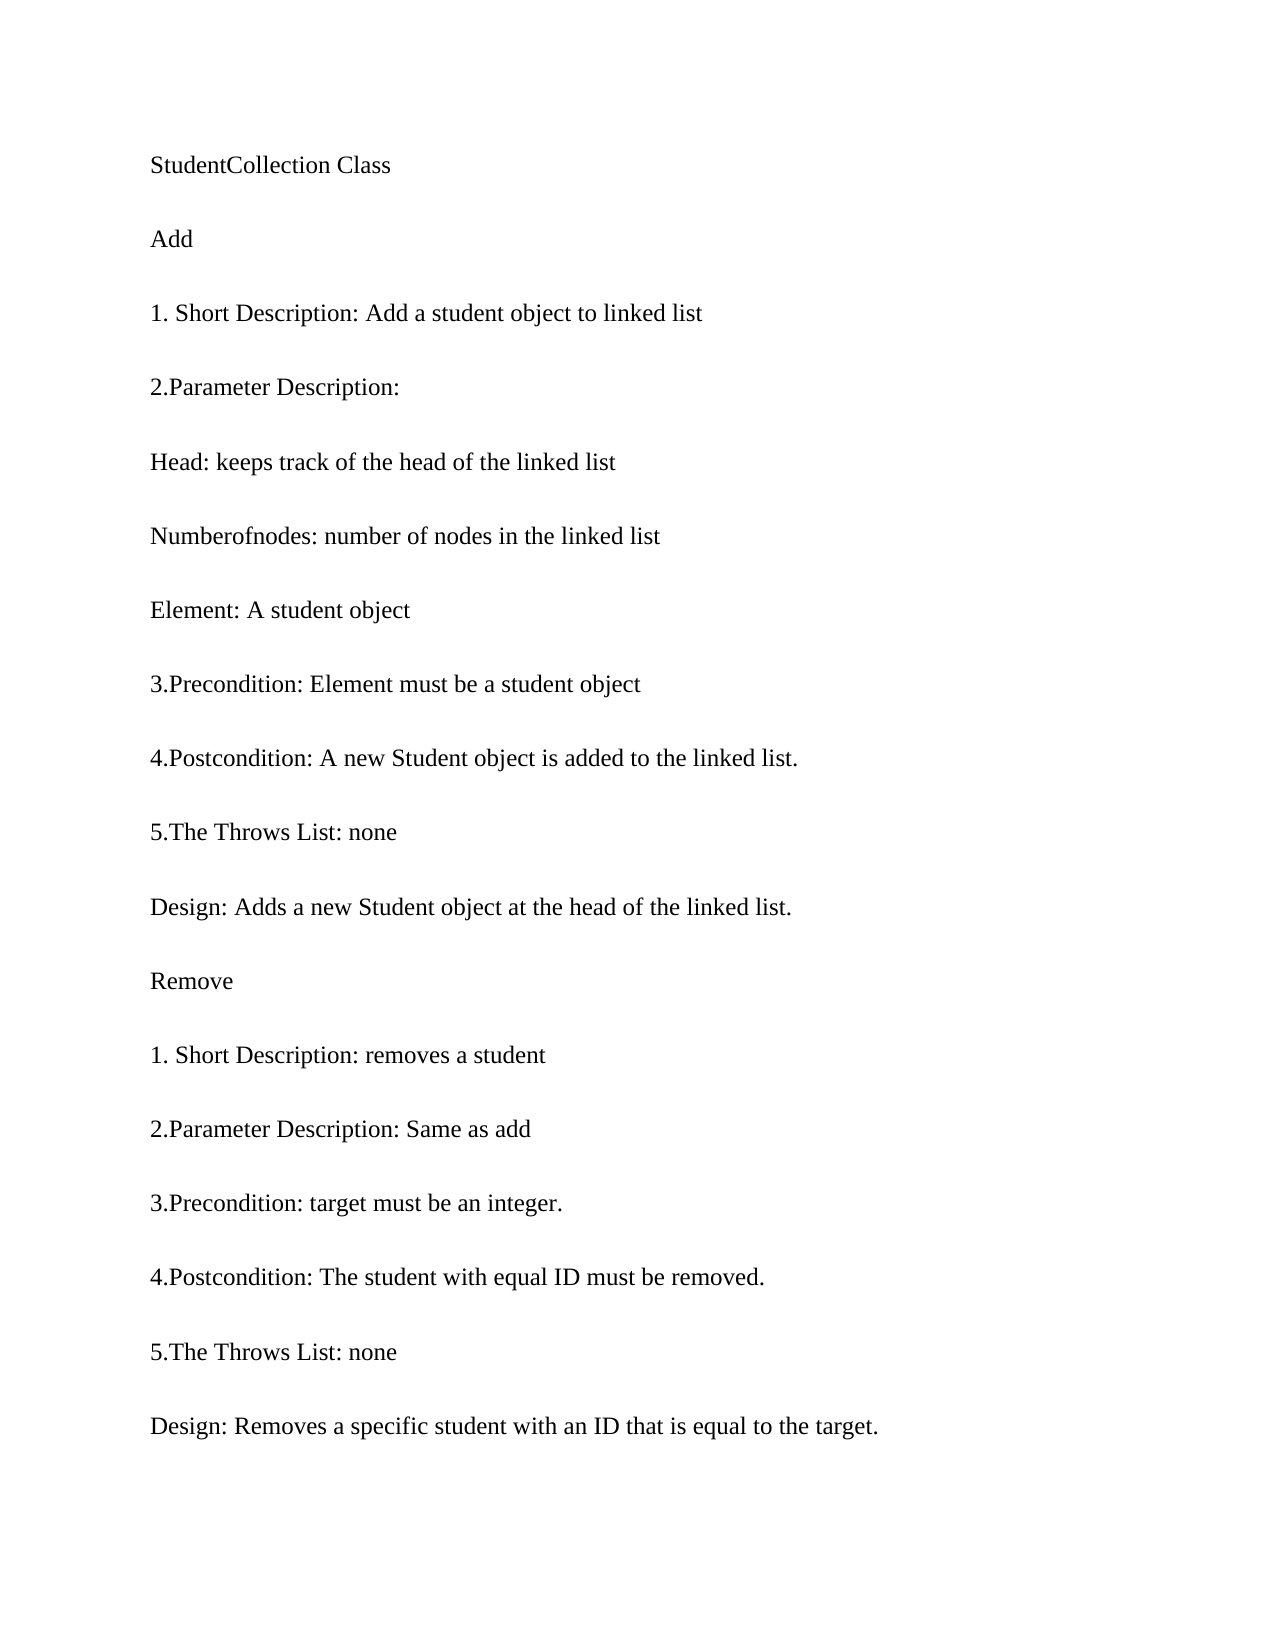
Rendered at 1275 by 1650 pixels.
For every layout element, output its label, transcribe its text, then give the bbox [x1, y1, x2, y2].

text 5.The Throws List: none [150, 817, 1125, 846]
text 1. Short Description: Add a student object to linked list [150, 298, 1125, 327]
text Numberofnodes: number of nodes in the linked list [150, 521, 1125, 549]
text 2.Parameter Description: [150, 372, 1125, 401]
text 4.Postcondition: The student with equal ID must be removed. [150, 1262, 1125, 1291]
text 2.Parameter Description: Same as add [150, 1114, 1125, 1143]
text Design: Removes a specific student with an ID that is equal to the target. [150, 1411, 1125, 1439]
text Design: Adds a new Student object at the head of the linked list. [150, 892, 1125, 920]
text 5.The Throws List: none [150, 1337, 1125, 1365]
text StudentCollection Class [150, 150, 1125, 179]
text Head: keeps track of the head of the linked list [150, 447, 1125, 475]
text 3.Precondition: Element must be a student object [150, 669, 1125, 698]
text 4.Postcondition: A new Student object is added to the linked list. [150, 743, 1125, 772]
text 1. Short Description: removes a student [150, 1040, 1125, 1069]
text Remove [150, 966, 1125, 994]
text 3.Precondition: target must be an integer. [150, 1188, 1125, 1217]
text Element: A student object [150, 595, 1125, 624]
text Add [150, 224, 1125, 253]
